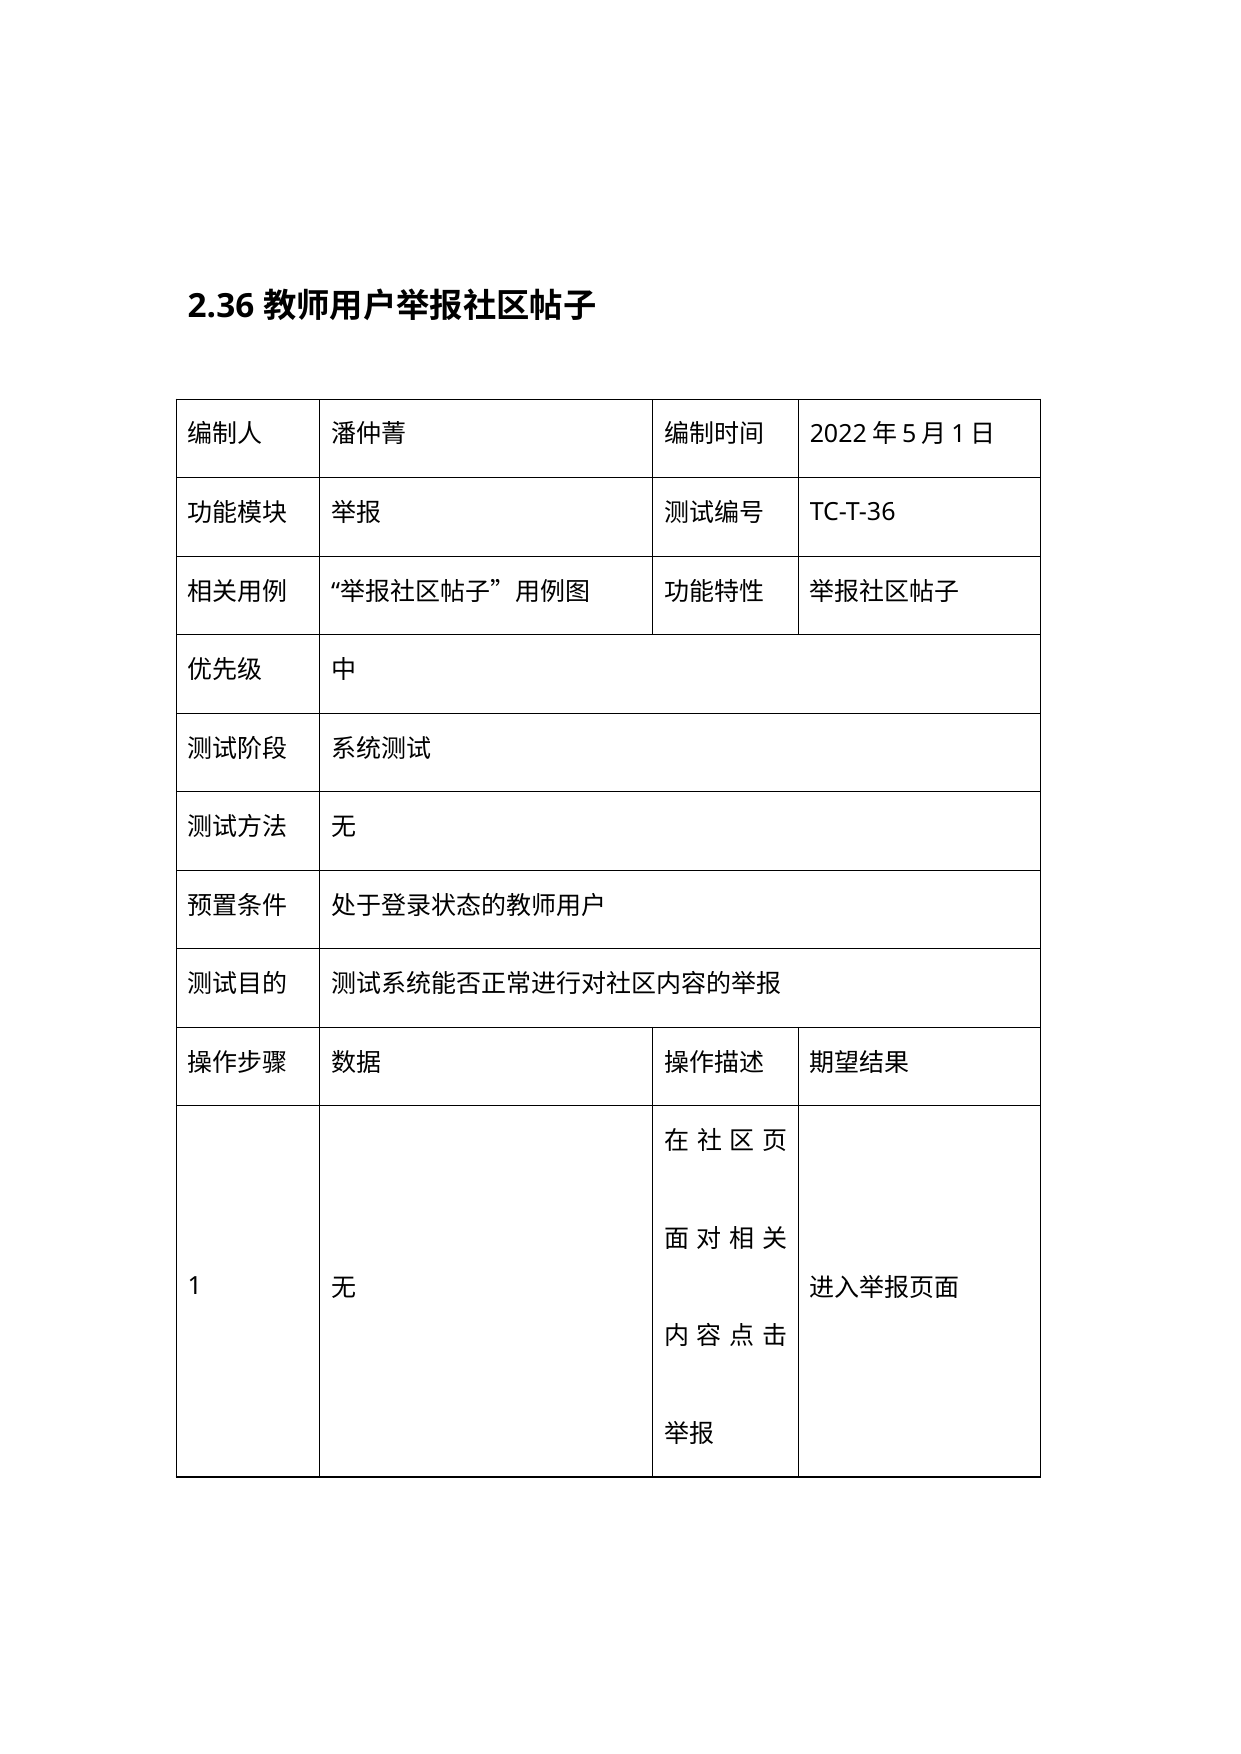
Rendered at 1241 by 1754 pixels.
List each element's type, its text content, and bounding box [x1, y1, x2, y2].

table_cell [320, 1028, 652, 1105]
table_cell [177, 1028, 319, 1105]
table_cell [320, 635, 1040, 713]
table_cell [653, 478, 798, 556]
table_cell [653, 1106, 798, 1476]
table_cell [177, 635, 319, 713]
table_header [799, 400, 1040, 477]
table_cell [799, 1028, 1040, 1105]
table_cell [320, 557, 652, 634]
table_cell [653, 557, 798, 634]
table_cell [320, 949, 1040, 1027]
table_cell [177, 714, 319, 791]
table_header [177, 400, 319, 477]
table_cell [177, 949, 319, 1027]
subtitle 2.36 教师用户举报社区帖子 [187, 271, 1053, 336]
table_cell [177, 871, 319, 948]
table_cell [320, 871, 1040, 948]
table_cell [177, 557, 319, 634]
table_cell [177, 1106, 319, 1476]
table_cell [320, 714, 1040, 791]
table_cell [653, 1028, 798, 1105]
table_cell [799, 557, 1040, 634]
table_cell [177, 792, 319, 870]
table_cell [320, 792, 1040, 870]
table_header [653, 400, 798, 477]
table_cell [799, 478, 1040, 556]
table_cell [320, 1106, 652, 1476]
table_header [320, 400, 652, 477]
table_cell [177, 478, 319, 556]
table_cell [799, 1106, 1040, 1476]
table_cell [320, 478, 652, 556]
